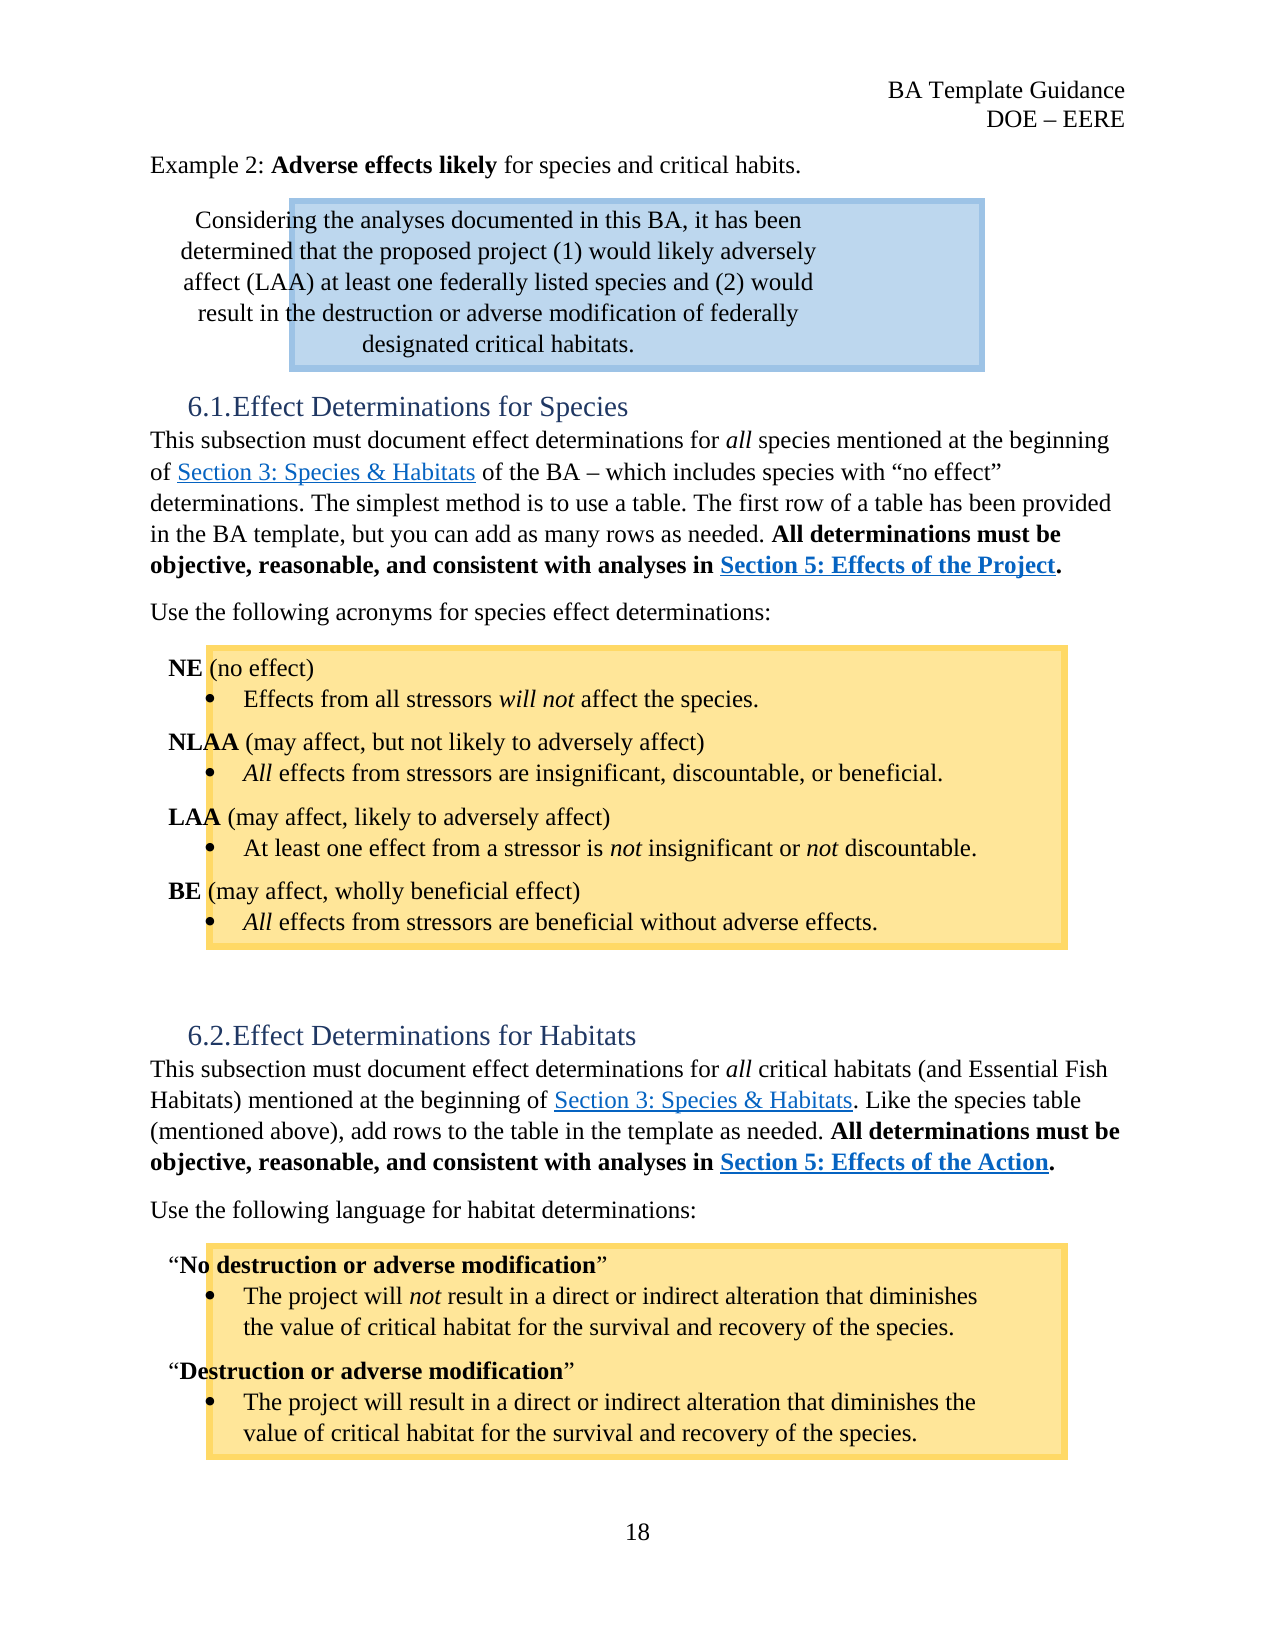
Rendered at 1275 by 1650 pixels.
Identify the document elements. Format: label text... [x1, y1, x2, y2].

text Example 2: Adverse effects likely for species and critical habits. [150, 150, 1125, 179]
text This subsection must document effect determinations for all critical habitats (and Essential Fish Habitats) mentioned at the beginning of Section 3: Species & Habitats. Like the species table (mentioned above), add rows to the table in the template as needed. All determinations must be objective, reasonable, and consistent with analyses in Section 5: Effects of the Action. [150, 1054, 1125, 1176]
text Use the following acronyms for species effect determinations: [150, 597, 1125, 626]
subtitle Effect Determinations for Habitats [187, 1018, 1125, 1051]
text This subsection must document effect determinations for all species mentioned at the beginning of Section 3: Species & Habitats of the BA – which includes species with “no effect” determinations. The simplest method is to use a table. The first row of a table has been provided in the BA template, but you can add as many rows as needed. All determinations must be objective, reasonable, and consistent with analyses in Section 5: Effects of the Project. [150, 426, 1125, 578]
text Use the following language for habitat determinations: [150, 1195, 1125, 1224]
subtitle Effect Determinations for Species [187, 389, 1125, 423]
